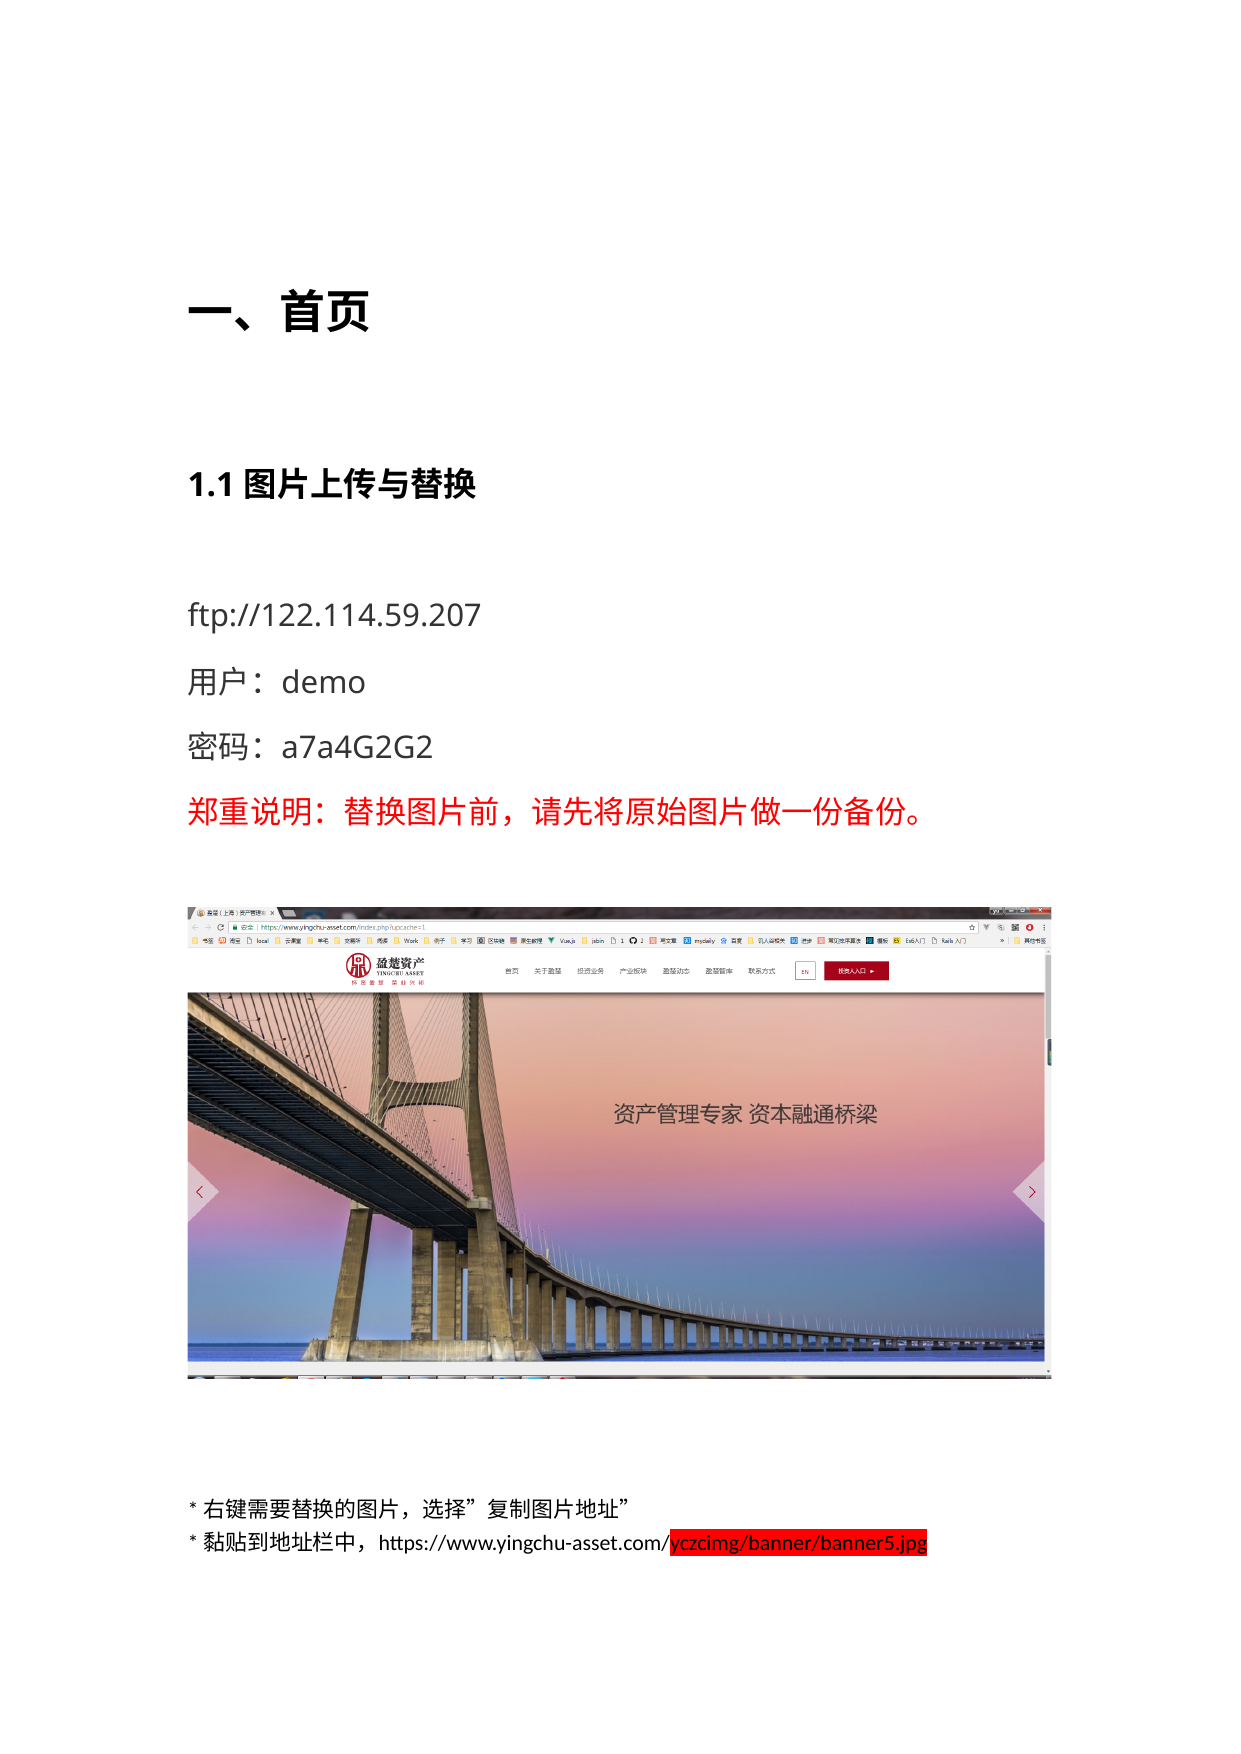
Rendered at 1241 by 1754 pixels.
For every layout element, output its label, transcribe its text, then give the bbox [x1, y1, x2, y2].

text * 右键需要替换的图片，选择”复制图片地址” [187, 1492, 1053, 1524]
list 郑重说明：替换图片前，请先将原始图片做一份备份。 [187, 777, 1053, 842]
text ftp://122.114.59.207 ​ [187, 582, 1053, 647]
list 密码：a7a4G2G2 [187, 712, 1053, 777]
subtitle 一、首页 [187, 259, 1053, 357]
text * 黏贴到地址栏中，https://www.yingchu-asset.com/yczcimg/banner/banner5.jpg [187, 1524, 1053, 1557]
picture [187, 907, 1052, 1379]
subtitle 1.1 图片上传与替换 [187, 450, 1053, 515]
list 用户：demo [187, 647, 1053, 712]
